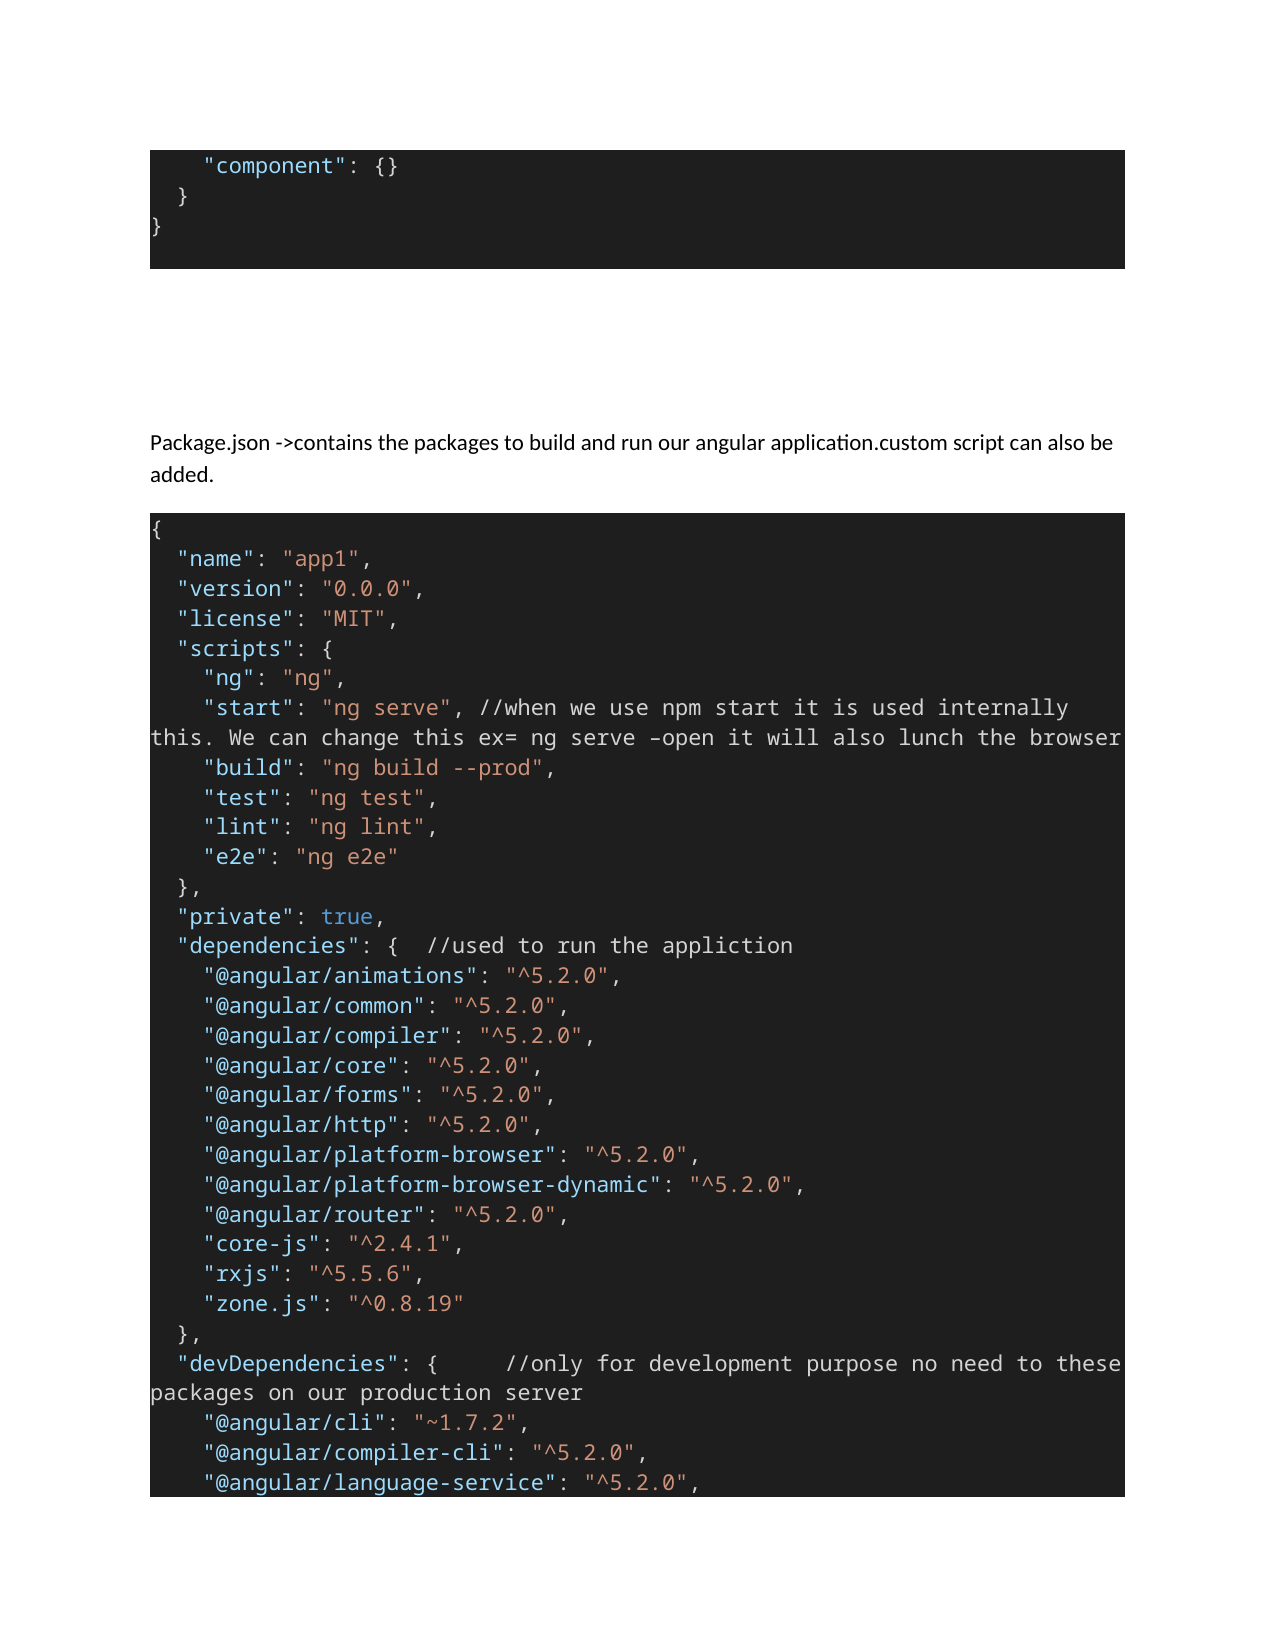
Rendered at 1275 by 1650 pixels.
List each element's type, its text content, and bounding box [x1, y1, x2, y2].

text }, [150, 1318, 1125, 1348]
text "ng": "ng", [150, 662, 1125, 692]
text "@angular/platform-browser": "^5.2.0", [150, 1139, 1125, 1169]
text } [150, 209, 1125, 239]
text "@angular/animations": "^5.2.0", [150, 960, 1125, 990]
text Package.json ->contains the packages to build and run our angular application.custom script can also be added. [150, 428, 1125, 488]
text "@angular/common": "^5.2.0", [150, 990, 1125, 1020]
text "zone.js": "^0.8.19" [150, 1288, 1125, 1318]
text "@angular/cli": "~1.7.2", [150, 1407, 1125, 1437]
text "@angular/core": "^5.2.0", [150, 1050, 1125, 1079]
text "core-js": "^2.4.1", [150, 1228, 1125, 1258]
text "scripts": { [150, 633, 1125, 662]
text "@angular/compiler": "^5.2.0", [150, 1020, 1125, 1050]
text "@angular/forms": "^5.2.0", [150, 1079, 1125, 1109]
text "version": "0.0.0", [150, 573, 1125, 603]
text "private": true, [150, 901, 1125, 931]
text } [150, 180, 1125, 209]
text }, [150, 871, 1125, 901]
text "lint": "ng lint", [150, 811, 1125, 841]
text "dependencies": { //used to run the appliction [150, 931, 1125, 960]
text "name": "app1", [150, 543, 1125, 573]
text { [150, 513, 1125, 543]
text "license": "MIT", [150, 603, 1125, 633]
text "e2e": "ng e2e" [150, 841, 1125, 871]
text "@angular/compiler-cli": "^5.2.0", [150, 1437, 1125, 1467]
text "@angular/router": "^5.2.0", [150, 1199, 1125, 1228]
text "rxjs": "^5.5.6", [150, 1258, 1125, 1288]
text "start": "ng serve", //when we use npm start it is used internally this. We can change this ex= ng serve –open it will also lunch the browser [150, 692, 1125, 752]
text "test": "ng test", [150, 782, 1125, 811]
text "component": {} [150, 150, 1125, 180]
text "@angular/platform-browser-dynamic": "^5.2.0", [150, 1169, 1125, 1199]
text "@angular/language-service": "^5.2.0", [150, 1467, 1125, 1497]
text "build": "ng build --prod", [150, 752, 1125, 782]
text "@angular/http": "^5.2.0", [150, 1109, 1125, 1139]
text "devDependencies": { //only for development purpose no need to these packages on our production server [150, 1348, 1125, 1407]
